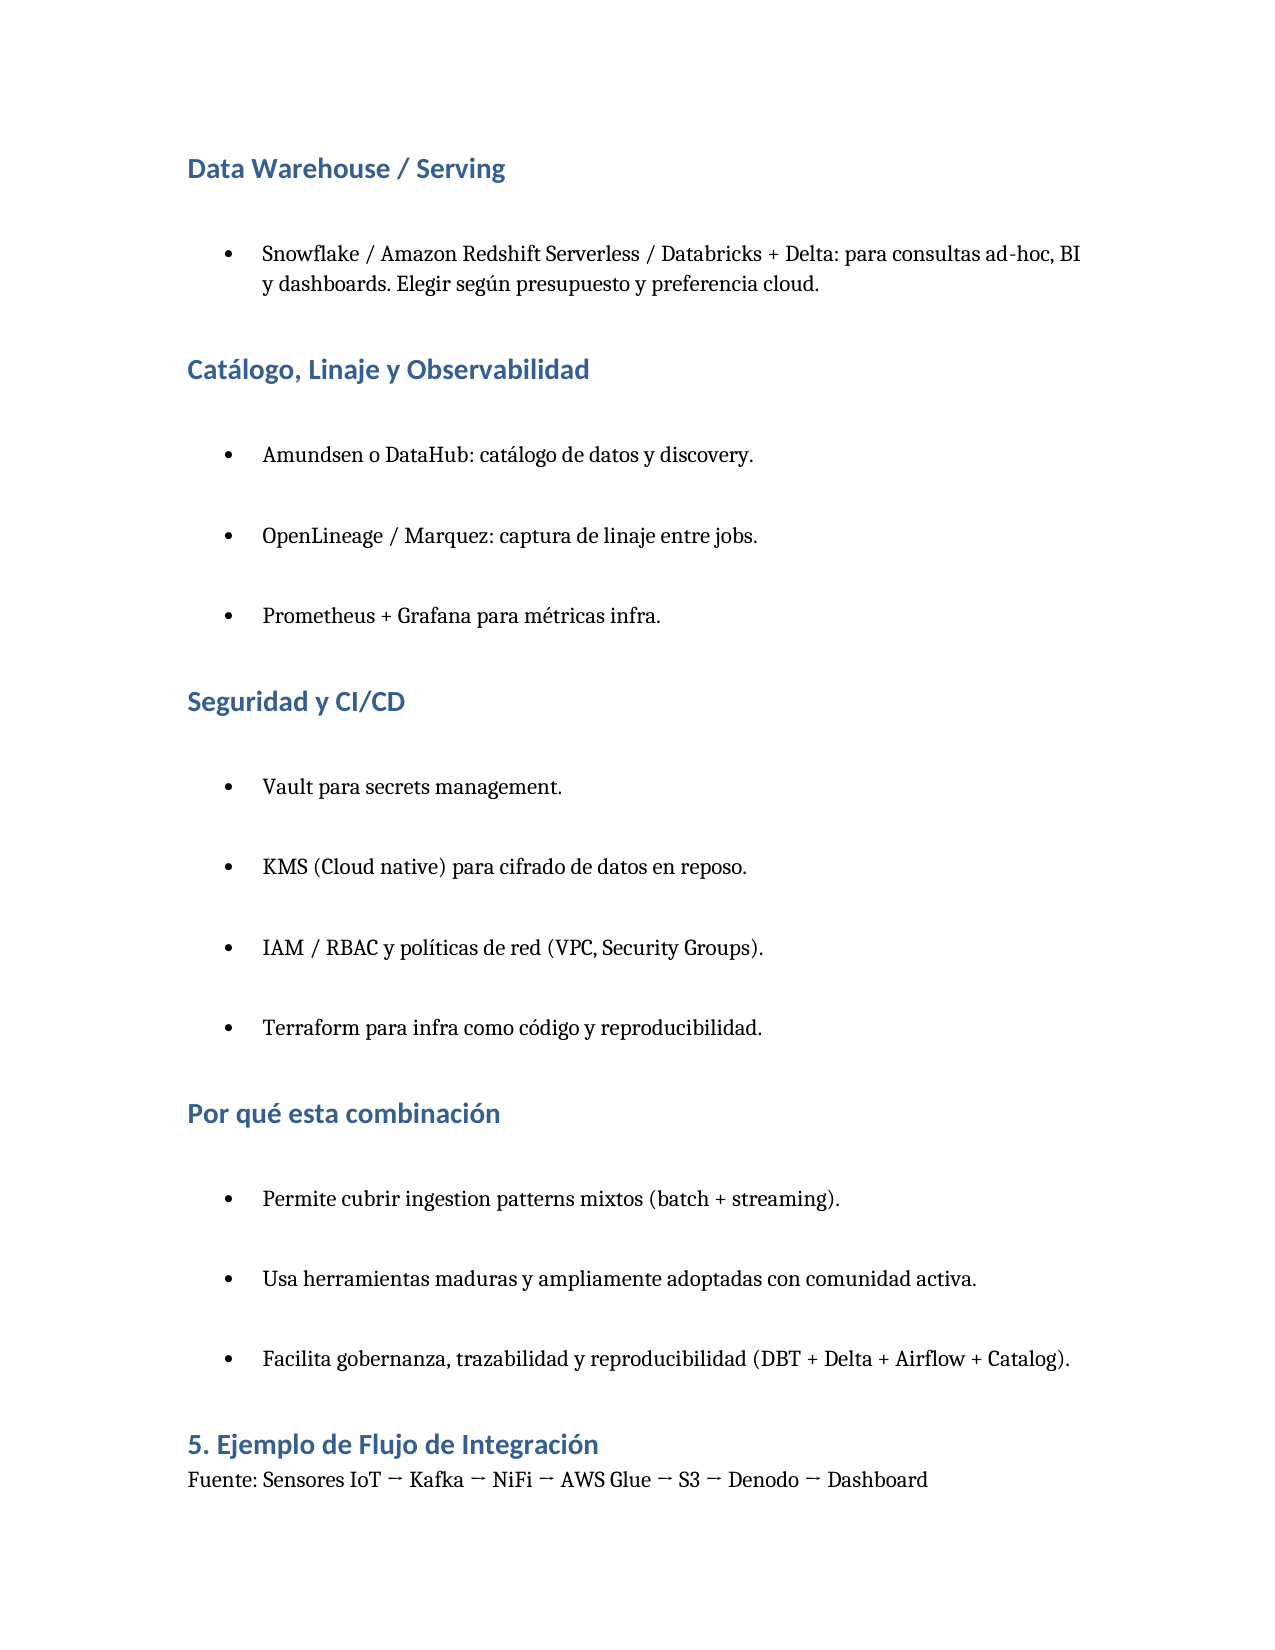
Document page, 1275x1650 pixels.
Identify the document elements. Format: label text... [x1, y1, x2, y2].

subtitle OpenLineage / Marquez: captura de linaje entre jobs. [225, 522, 1087, 549]
subtitle 5. Ejemplo de Flujo de Integración [187, 1426, 1087, 1462]
subtitle Catálogo, Linaje y Observabilidad [187, 351, 1087, 387]
subtitle Facilita gobernanza, trazabilidad y reproducibilidad (DBT + Delta + Airflow + Catalog). [225, 1346, 1087, 1372]
subtitle KMS (Cloud native) para cifrado de datos en reposo. [225, 854, 1087, 880]
subtitle Snowflake / Amazon Redshift Serverless / Databricks + Delta: para consultas ad-hoc, BI y dashboards. Elegir según presupuesto y preferencia cloud. [225, 241, 1087, 297]
subtitle IAM / RBAC y políticas de red (VPC, Security Groups). [225, 934, 1087, 961]
text Fuente: Sensores IoT → Kafka → NiFi → AWS Glue → S3 → Denodo → Dashboard [187, 1467, 1087, 1493]
subtitle Terraform para infra como código y reproducibilidad. [225, 1014, 1087, 1041]
subtitle Usa herramientas maduras y ampliamente adoptadas con comunidad activa. [225, 1266, 1087, 1292]
subtitle Prometheus + Grafana para métricas infra. [225, 603, 1087, 629]
subtitle Vault para secrets management. [225, 774, 1087, 800]
subtitle Data Warehouse / Serving [187, 150, 1087, 186]
subtitle Seguridad y CI/CD [187, 683, 1087, 718]
subtitle Por qué esta combinación [187, 1095, 1087, 1130]
subtitle Permite cubrir ingestion patterns mixtos (batch + streaming). [225, 1186, 1087, 1212]
subtitle Amundsen o DataHub: catálogo de datos y discovery. [225, 442, 1087, 469]
